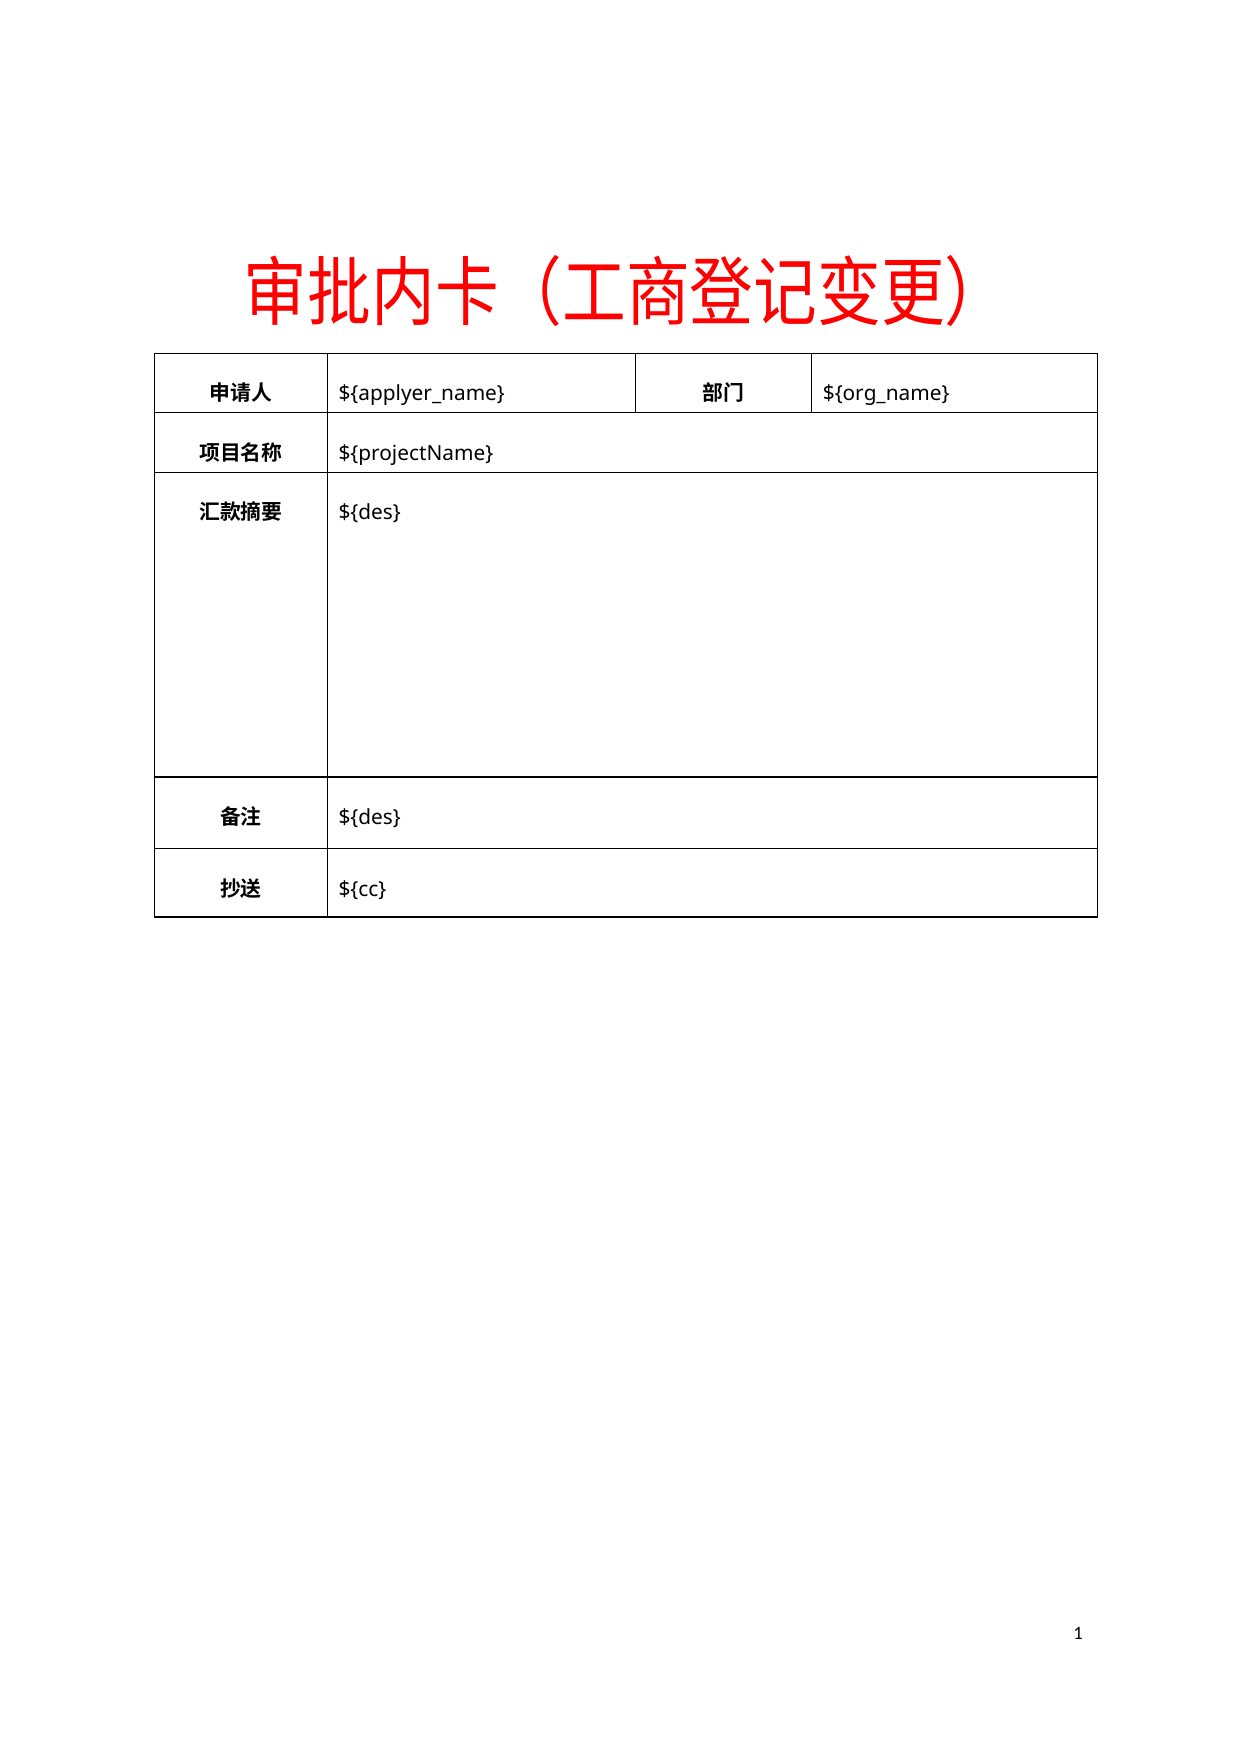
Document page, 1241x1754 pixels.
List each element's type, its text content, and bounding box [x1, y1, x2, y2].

table_header ${org_name} [812, 354, 1097, 412]
table_cell 抄送 [155, 849, 327, 916]
table_cell 备注 [155, 778, 327, 848]
table_cell 汇款摘要 [155, 473, 327, 776]
text 审批内卡（工商登记变更） [165, 220, 1087, 353]
table_header 部门 [636, 354, 811, 412]
table_header ${applyer_name} [328, 354, 635, 412]
table_cell ${des} [328, 473, 1097, 776]
table_cell ${cc} [328, 849, 1097, 916]
table_header 申请人 [155, 354, 327, 412]
table_cell ${projectName} [328, 413, 1097, 472]
table_cell 项目名称 [155, 413, 327, 472]
table_cell ${des} [328, 778, 1097, 848]
